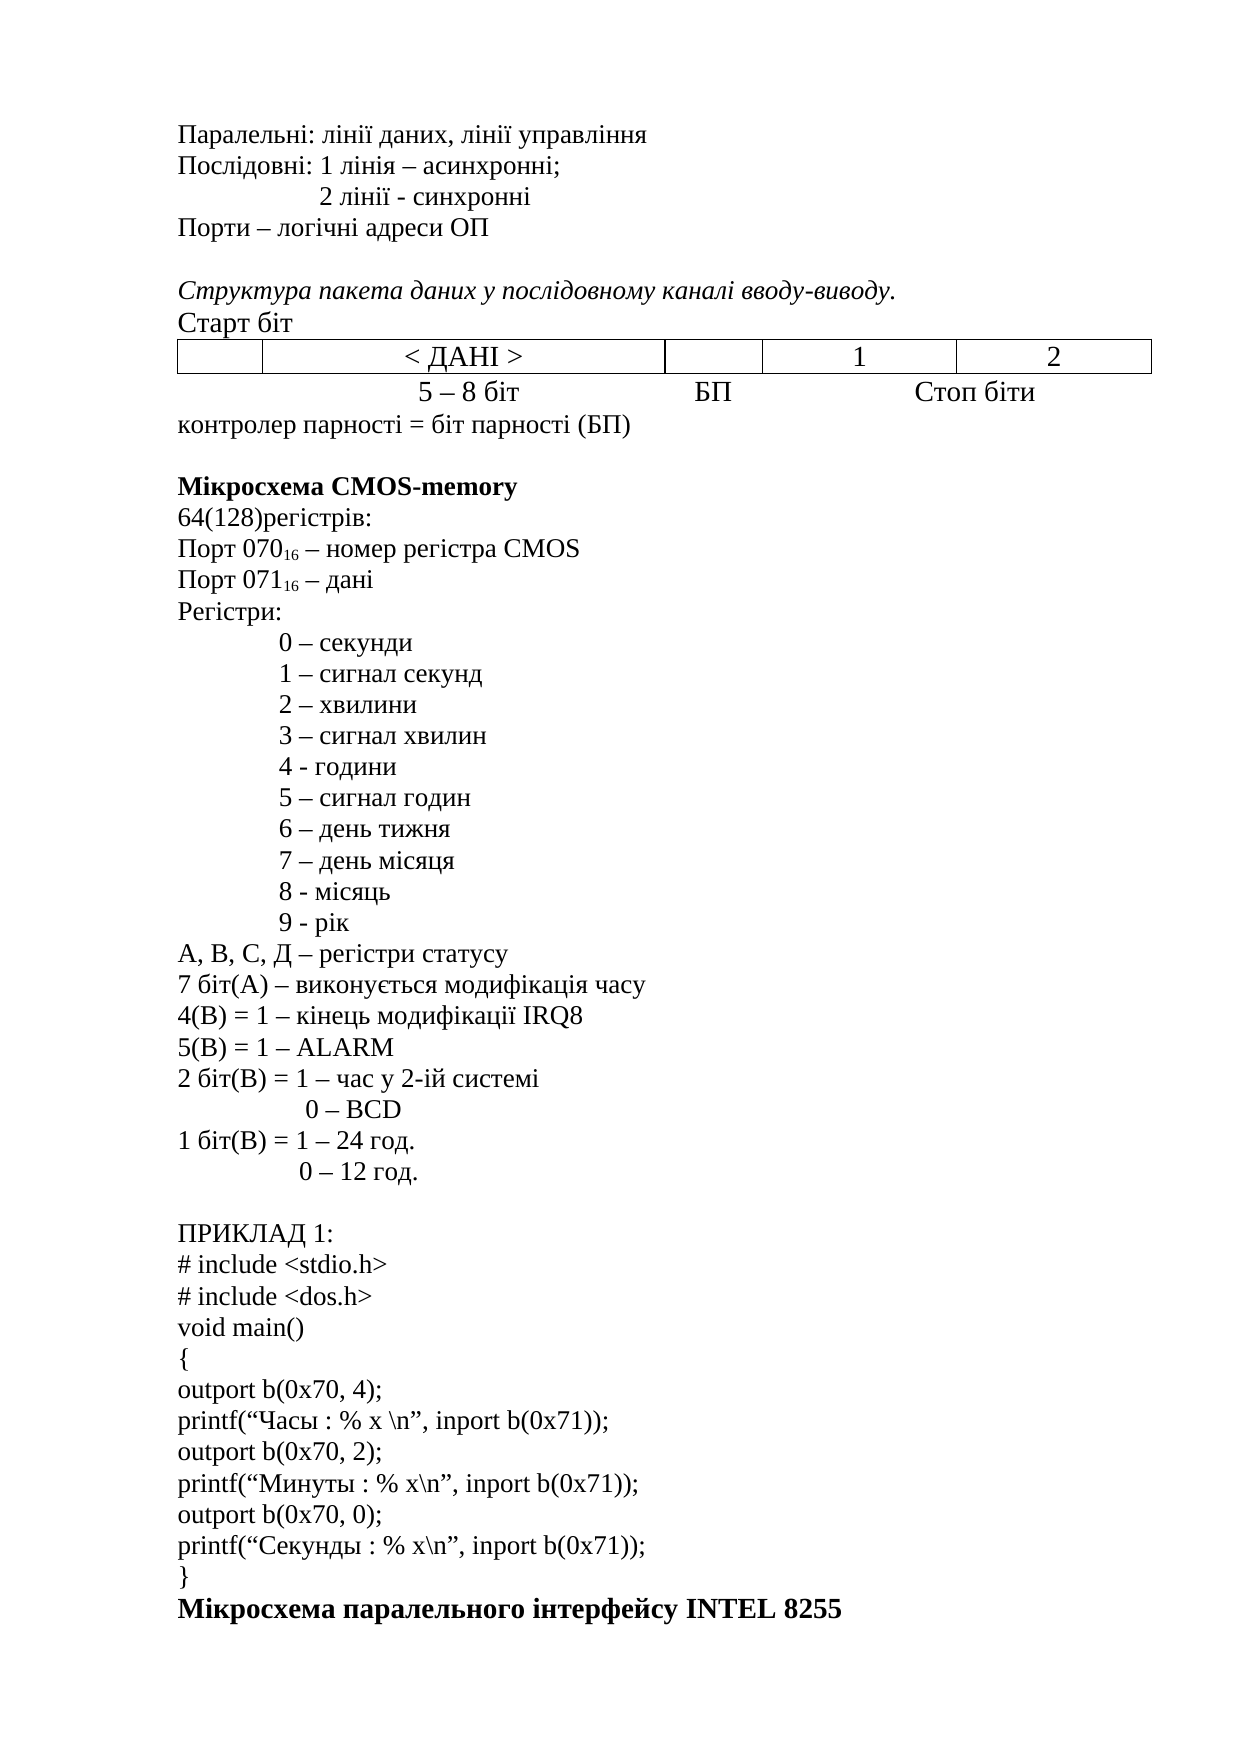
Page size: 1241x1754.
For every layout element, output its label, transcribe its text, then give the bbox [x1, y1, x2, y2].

text 1 – сигнал секунд [177, 657, 1152, 688]
table_header 1 [763, 340, 956, 373]
text 0 – секунди [177, 626, 1152, 657]
text 2 – хвилини [177, 688, 1152, 719]
text } [177, 1560, 1152, 1591]
text # include <dos.h> [177, 1280, 1152, 1311]
text void main() [177, 1311, 1152, 1342]
table_header 2 [957, 340, 1151, 373]
text printf(“Минуты : % x\n”, inport b(0x71)); [177, 1467, 1152, 1498]
text 64(128)регістрів: [177, 501, 1152, 532]
text 5 – сигнал годин [177, 781, 1152, 813]
text Послідовні: 1 лінія – асинхронні; [177, 149, 1152, 180]
text 9 - рік [177, 906, 1152, 937]
text Мікросхема CMOS-memory [177, 470, 1152, 501]
text 0 – BCD [177, 1093, 1152, 1124]
text контролер парності = біт парності (БП) [177, 408, 1152, 439]
text 4(В) = 1 – кінець модифікації IRQ8 [177, 999, 1152, 1031]
text 4 - години [177, 750, 1152, 781]
text Мікросхема паралельного інтерфейсу INTEL 8255 [177, 1591, 1152, 1625]
text outport b(0x70, 2); [177, 1436, 1152, 1467]
text Порт 07116 – дані [177, 563, 1152, 594]
text 3 – сигнал хвилин [177, 719, 1152, 750]
table_header < ДАНІ > [263, 340, 664, 373]
text outport b(0x70, 4); [177, 1373, 1152, 1404]
text # include <stdio.h> [177, 1249, 1152, 1280]
text 1 біт(В) = 1 – 24 год. [177, 1124, 1152, 1155]
table_header [666, 340, 762, 373]
text 7 – день місяця [177, 844, 1152, 875]
text 6 – день тижня [177, 813, 1152, 844]
text 8 - місяць [177, 875, 1152, 906]
text Структура пакета даних у послідовному каналі вводу-виводу. [177, 274, 1152, 305]
text Старт біт [177, 305, 1152, 338]
text ПРИКЛАД 1: [177, 1217, 1152, 1249]
text 0 – 12 год. [177, 1155, 1152, 1186]
table_header [178, 340, 262, 373]
text outport b(0x70, 0); [177, 1498, 1152, 1529]
text 2 лінії - синхронні [177, 180, 1152, 212]
text { [177, 1342, 1152, 1373]
text 7 біт(А) – виконується модифікація часу [177, 968, 1152, 999]
text 5 – 8 біт БП Стоп біти [177, 374, 1152, 408]
text Паралельні: лінії даних, лінії управління [177, 118, 1152, 149]
text Порти – логічні адреси ОП [177, 212, 1152, 243]
text printf(“Часы : % х \n”, inport b(0x71)); [177, 1404, 1152, 1436]
text printf(“Секунды : % x\n”, inport b(0x71)); [177, 1529, 1152, 1560]
text Регістри: [177, 594, 1152, 626]
text 5(В) = 1 – ALARM [177, 1031, 1152, 1062]
text А, В, С, Д – регістри статусу [177, 937, 1152, 968]
text Порт 07016 – номер регістра CMOS [177, 532, 1152, 563]
text 2 біт(В) = 1 – час у 2-ій системі [177, 1062, 1152, 1093]
